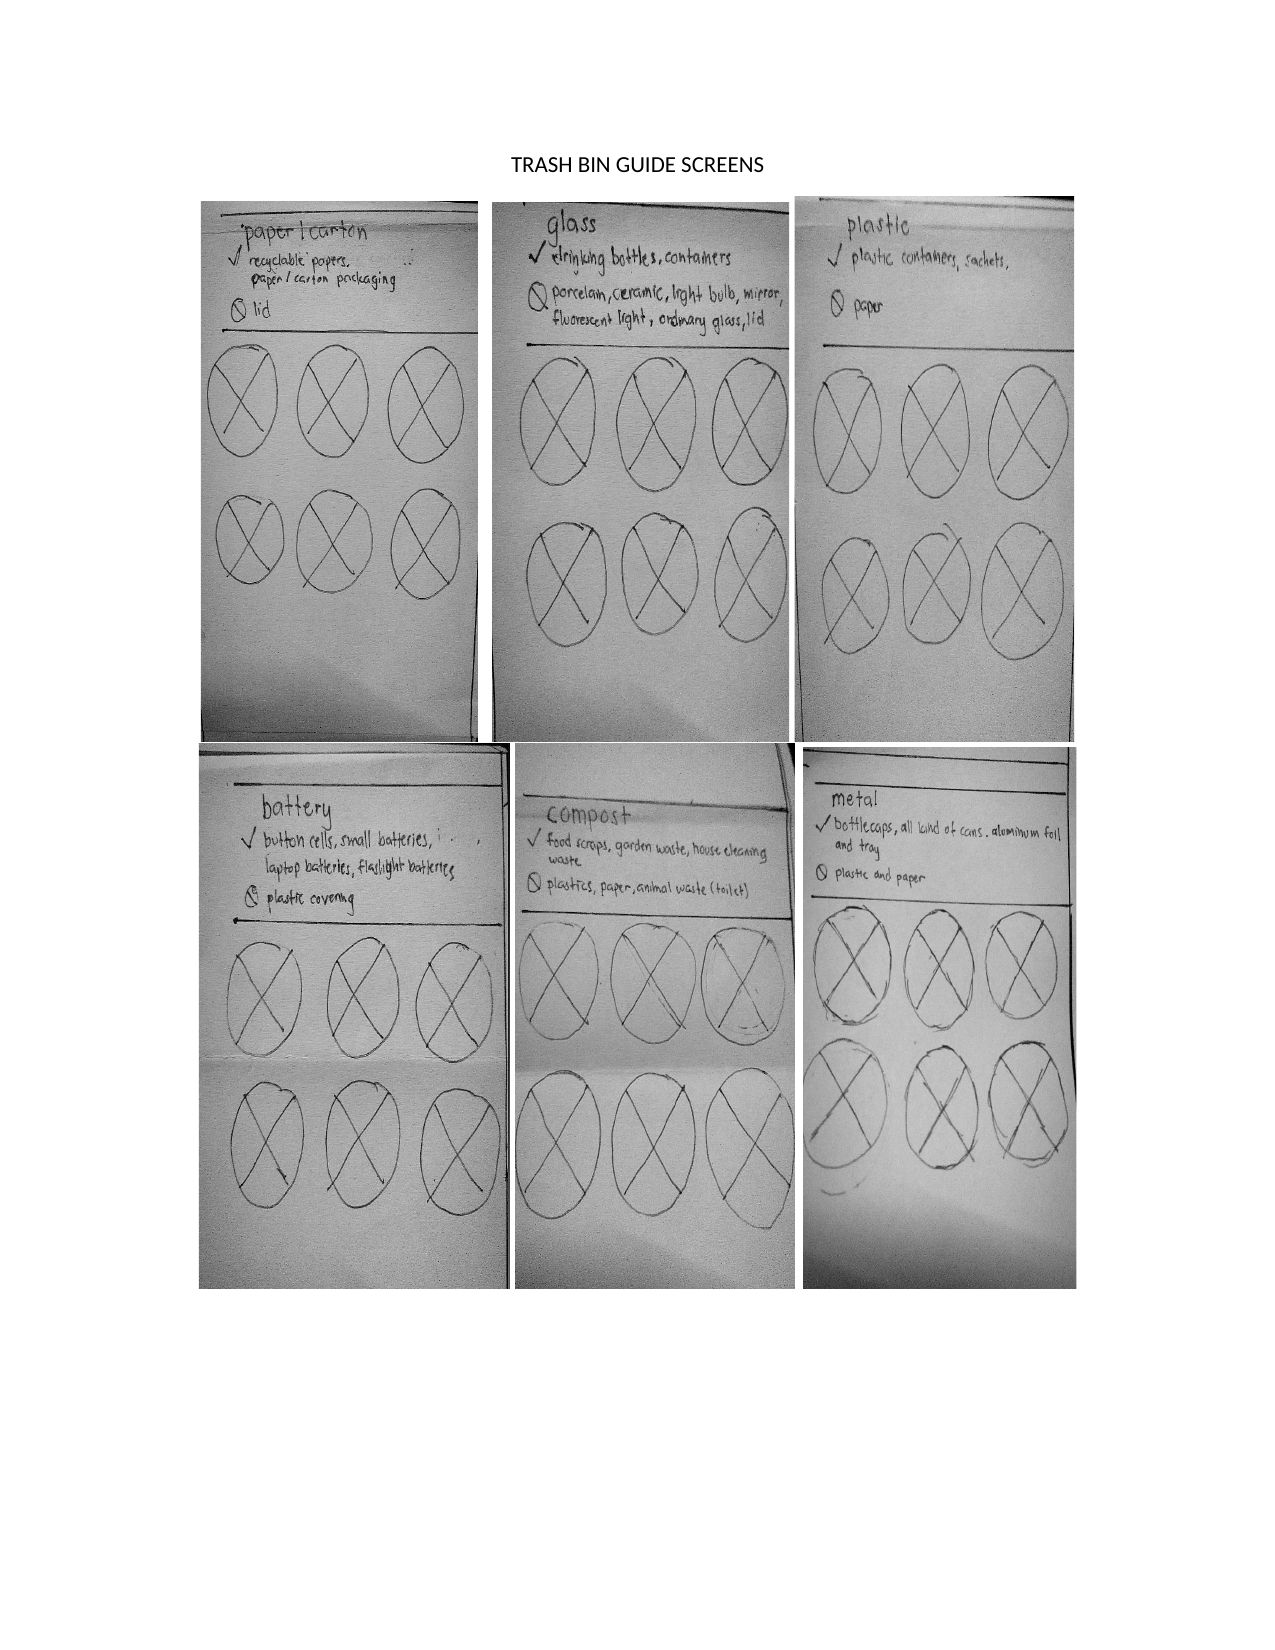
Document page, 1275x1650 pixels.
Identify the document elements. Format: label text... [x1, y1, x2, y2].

picture [492, 202, 790, 742]
picture [515, 743, 795, 1289]
picture [803, 747, 1077, 1289]
picture [200, 201, 478, 742]
picture [794, 196, 1075, 742]
picture [198, 743, 510, 1289]
text TRASH BIN GUIDE SCREENS [150, 150, 1125, 178]
